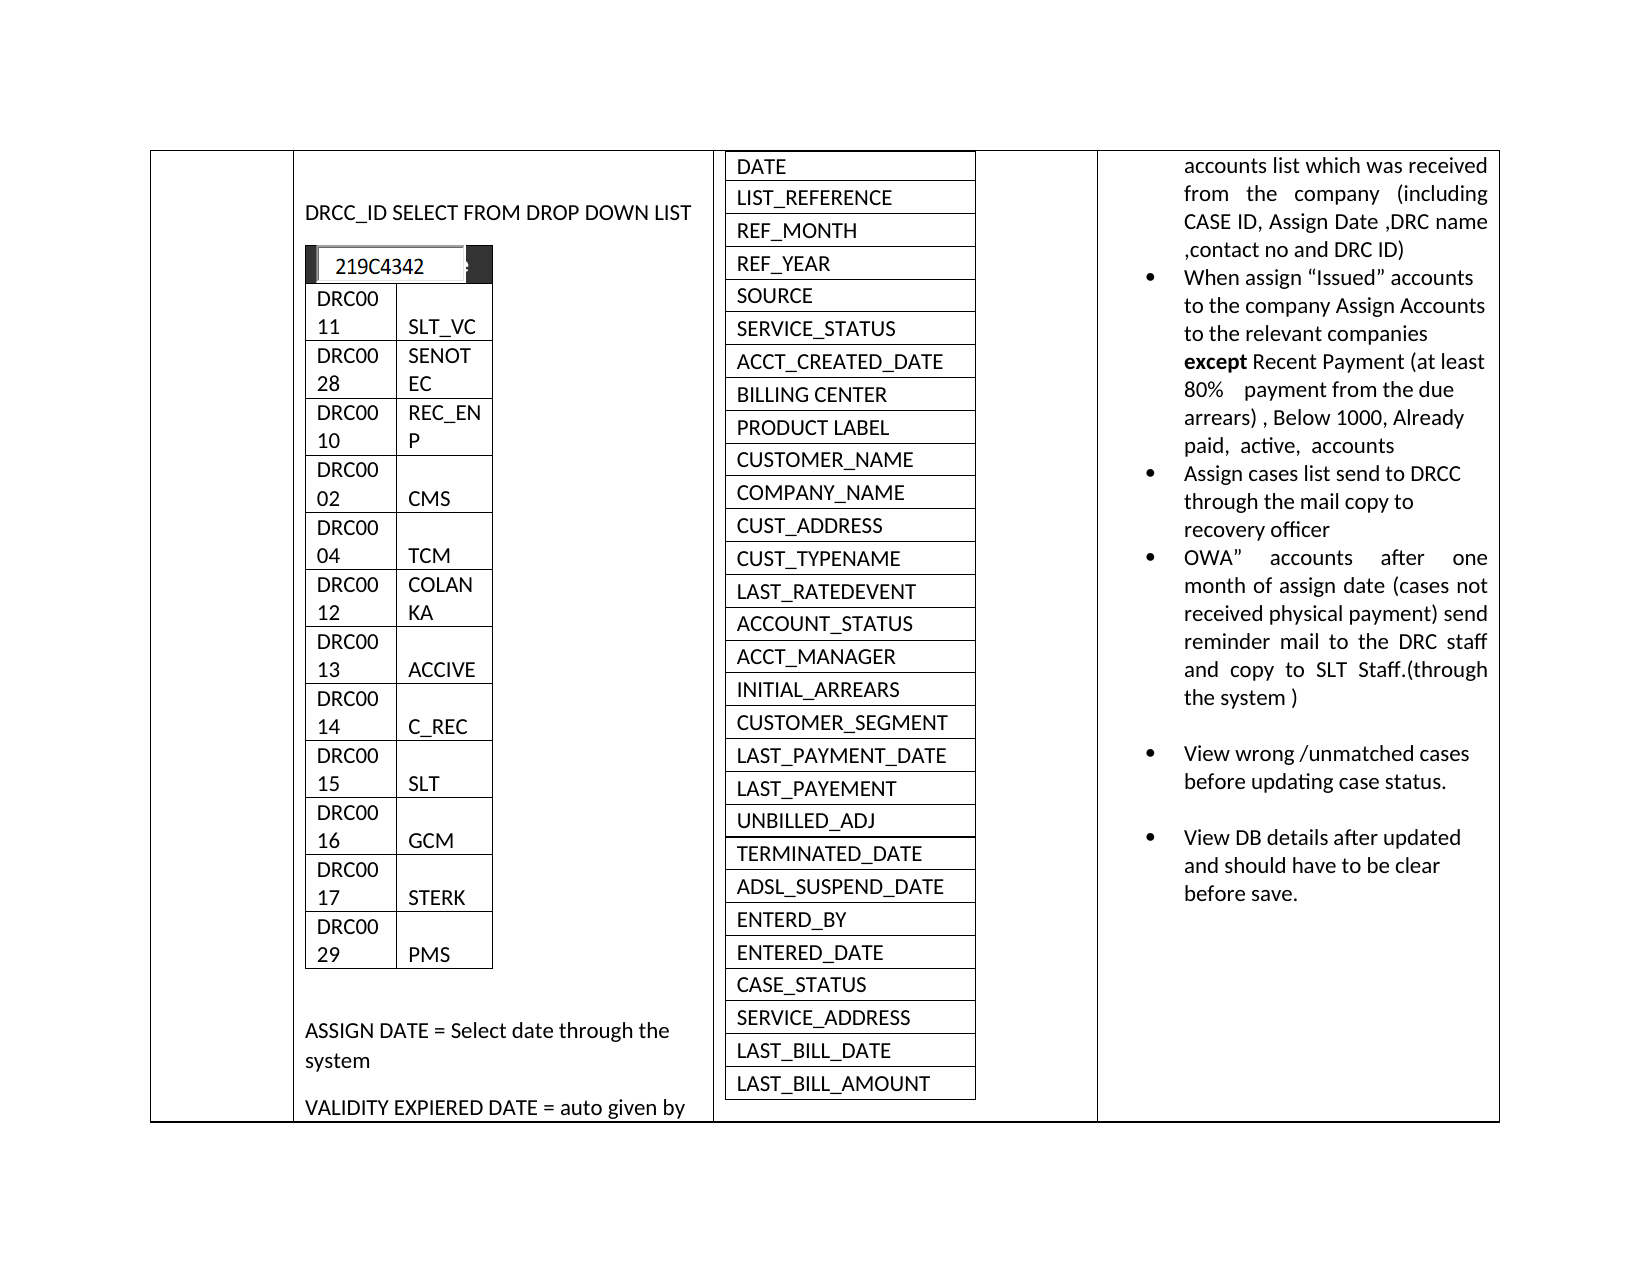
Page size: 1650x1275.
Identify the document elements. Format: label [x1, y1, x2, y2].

table_cell [1098, 151, 1499, 1121]
table_cell [294, 151, 713, 1121]
table_cell [151, 151, 293, 1121]
table_cell [714, 151, 1097, 1121]
picture [316, 245, 467, 284]
